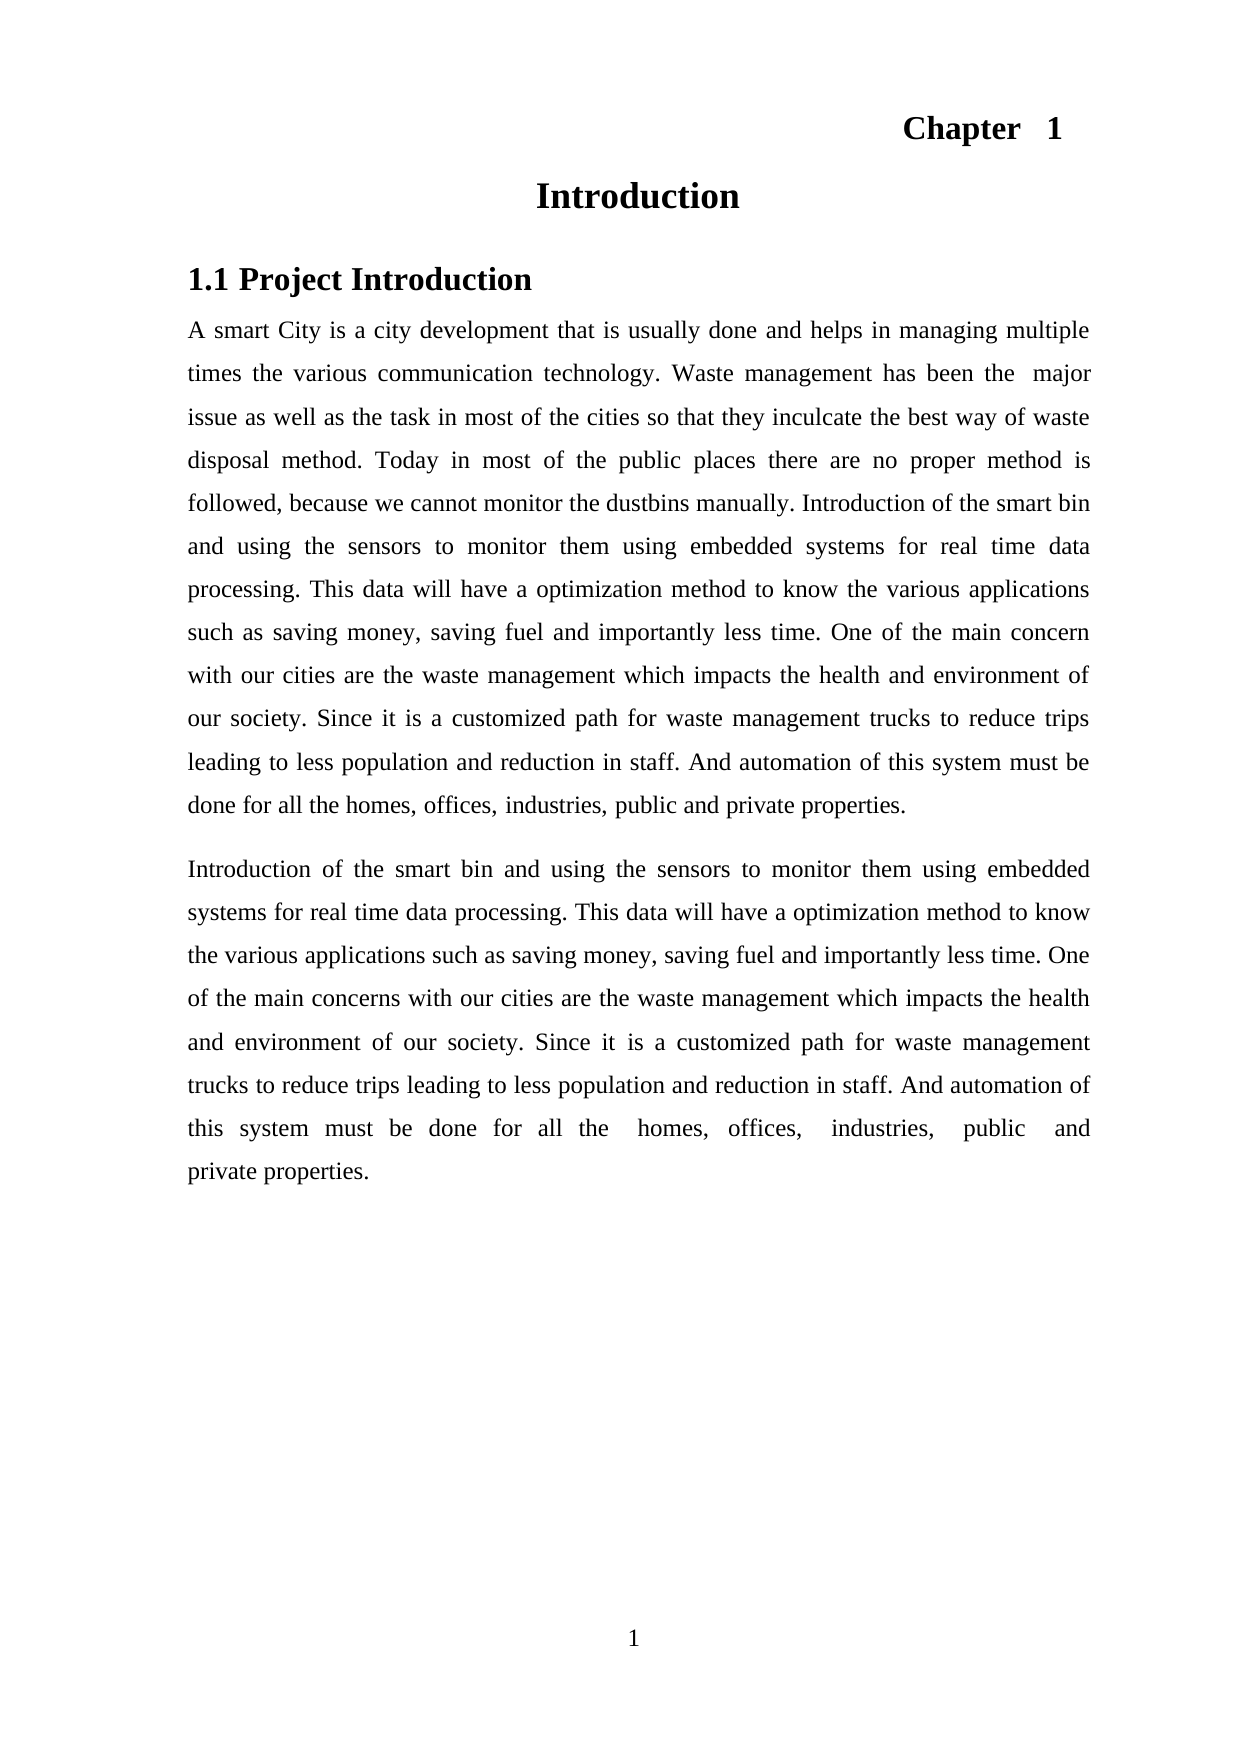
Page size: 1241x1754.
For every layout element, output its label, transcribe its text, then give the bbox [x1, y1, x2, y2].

subtitle Project Introduction [187, 259, 1144, 297]
text A smart City is a city development that is usually done and helps in managing multiple times the various communication technology. Waste management has been the major issue as well as the task in most of the cities so that they inculcate the best way of waste disposal method. Today in most of the public places there are no proper method is followed, because we cannot monitor the dustbins manually. Introduction of the smart bin and using the sensors to monitor them using embedded systems for real time data processing. This data will have a optimization method to know the various applications such as saving money, saving fuel and importantly less time. One of the main concern with our cities are the waste management which impacts the health and environment of our society. Since it is a customized path for waste management trucks to reduce trips leading to less population and reduction in staff. And automation of this system must be done for all the homes, offices, industries, public and private properties. [187, 315, 1091, 818]
subtitle Introduction [73, 173, 740, 217]
subtitle Chapter 1 [902, 108, 1144, 146]
text Introduction of the smart bin and using the sensors to monitor them using embedded systems for real time data processing. This data will have a optimization method to know the various applications such as saving money, saving fuel and importantly less time. One of the main concerns with our cities are the waste management which impacts the health and environment of our society. Since it is a customized path for waste management trucks to reduce trips leading to less population and reduction in staff. And automation of this system must be done for all the homes, offices, industries, public and private properties. [187, 854, 1091, 1185]
